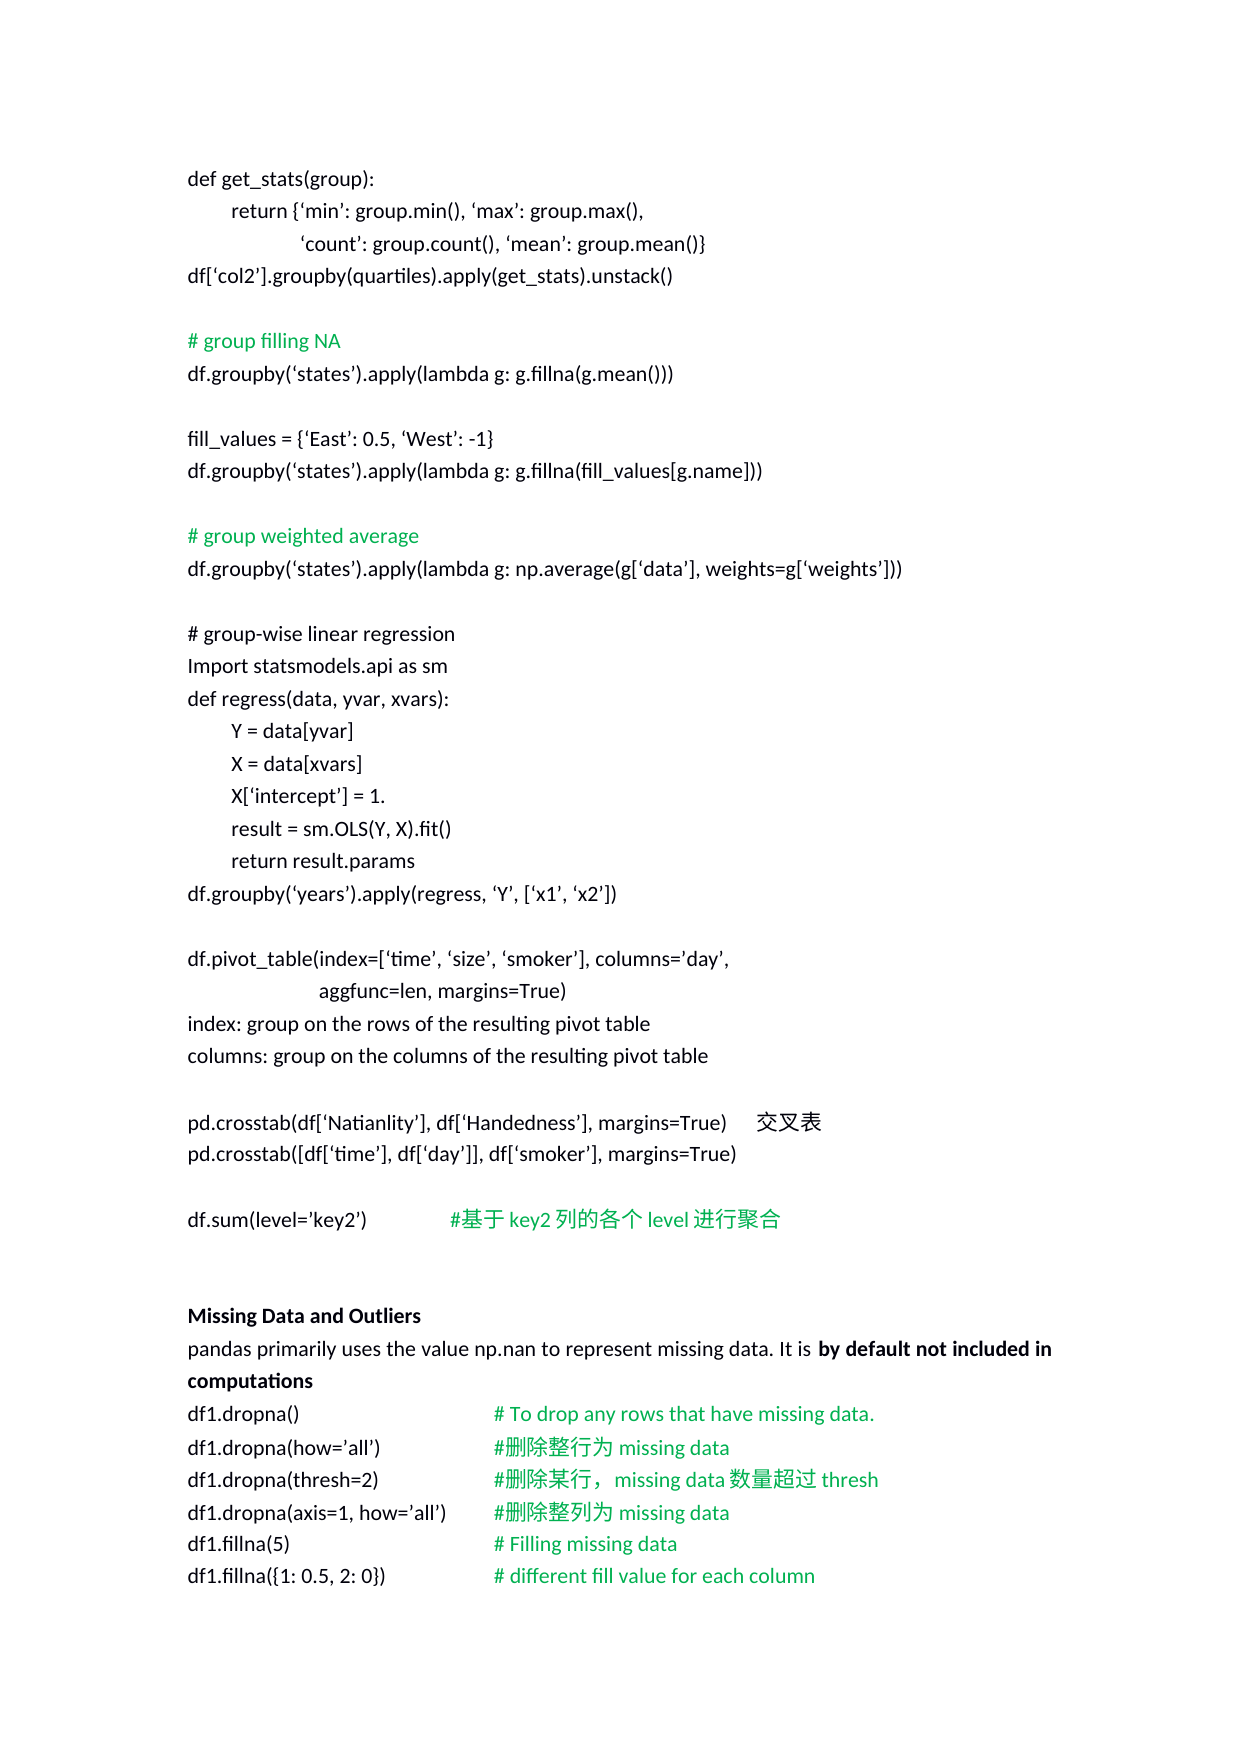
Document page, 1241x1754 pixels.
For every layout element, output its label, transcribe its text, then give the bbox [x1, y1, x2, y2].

text df.groupby(‘years’).apply(regress, ‘Y’, [‘x1’, ‘x2’]) [187, 877, 1053, 909]
text Import statsmodels.api as sm [187, 649, 1053, 682]
text X = data[xvars] [187, 747, 1053, 779]
text index: group on the rows of the resulting pivot table [187, 1007, 1053, 1039]
text def get_stats(group): [187, 162, 1053, 194]
text pd.crosstab([df[‘time’], df[‘day’]], df[‘smoker’], margins=True) [187, 1137, 1053, 1169]
text # group filling NA [187, 324, 1053, 357]
text Y = data[yvar] [187, 714, 1053, 747]
text df1.fillna(5) # Filling missing data [187, 1527, 1053, 1559]
text result = sm.OLS(Y, X).fit() [187, 812, 1053, 844]
text fill_values = {‘East’: 0.5, ‘West’: -1} [187, 422, 1053, 454]
text df1.dropna(axis=1, how=’all’) #删除整列为missing data [187, 1494, 1053, 1527]
text pd.crosstab(df[‘Natianlity’], df[‘Handedness’], margins=True) 交叉表 [187, 1104, 1053, 1137]
text df.sum(level=’key2’) #基于key2列的各个level进行聚合 [187, 1202, 1053, 1234]
text columns: group on the columns of the resulting pivot table [187, 1039, 1053, 1072]
text Missing Data and Outliers [187, 1299, 1053, 1332]
text df1.dropna(thresh=2) #删除某行，missing data数量超过thresh [187, 1462, 1053, 1494]
text df.groupby(‘states’).apply(lambda g: g.fillna(g.mean())) [187, 357, 1053, 389]
text df[‘col2’].groupby(quartiles).apply(get_stats).unstack() [187, 259, 1053, 292]
text df1.dropna(how=’all’) #删除整行为missing data [187, 1429, 1053, 1462]
text aggfunc=len, margins=True) [319, 974, 1053, 1007]
text df1.fillna({1: 0.5, 2: 0}) # different fill value for each column [187, 1559, 1053, 1592]
text df.pivot_table(index=[‘time’, ‘size’, ‘smoker’], columns=’day’, [187, 942, 1053, 974]
text # group weighted average [187, 519, 1053, 552]
text # group-wise linear regression [187, 617, 1053, 649]
text df.groupby(‘states’).apply(lambda g: g.fillna(fill_values[g.name])) [187, 454, 1053, 487]
text def regress(data, yvar, xvars): [187, 682, 1053, 714]
text X[‘intercept’] = 1. [187, 779, 1053, 812]
text df.groupby(‘states’).apply(lambda g: np.average(g[‘data’], weights=g[‘weights’])) [187, 552, 1053, 584]
text return result.params [187, 844, 1053, 877]
text ‘count’: group.count(), ‘mean’: group.mean()} [275, 227, 1053, 259]
text pandas primarily uses the value np.nan to represent missing data. It is by default not included in computations [187, 1332, 1053, 1397]
text df1.dropna() # To drop any rows that have missing data. [187, 1397, 1053, 1429]
text return {‘min’: group.min(), ‘max’: group.max(), [187, 194, 1053, 227]
